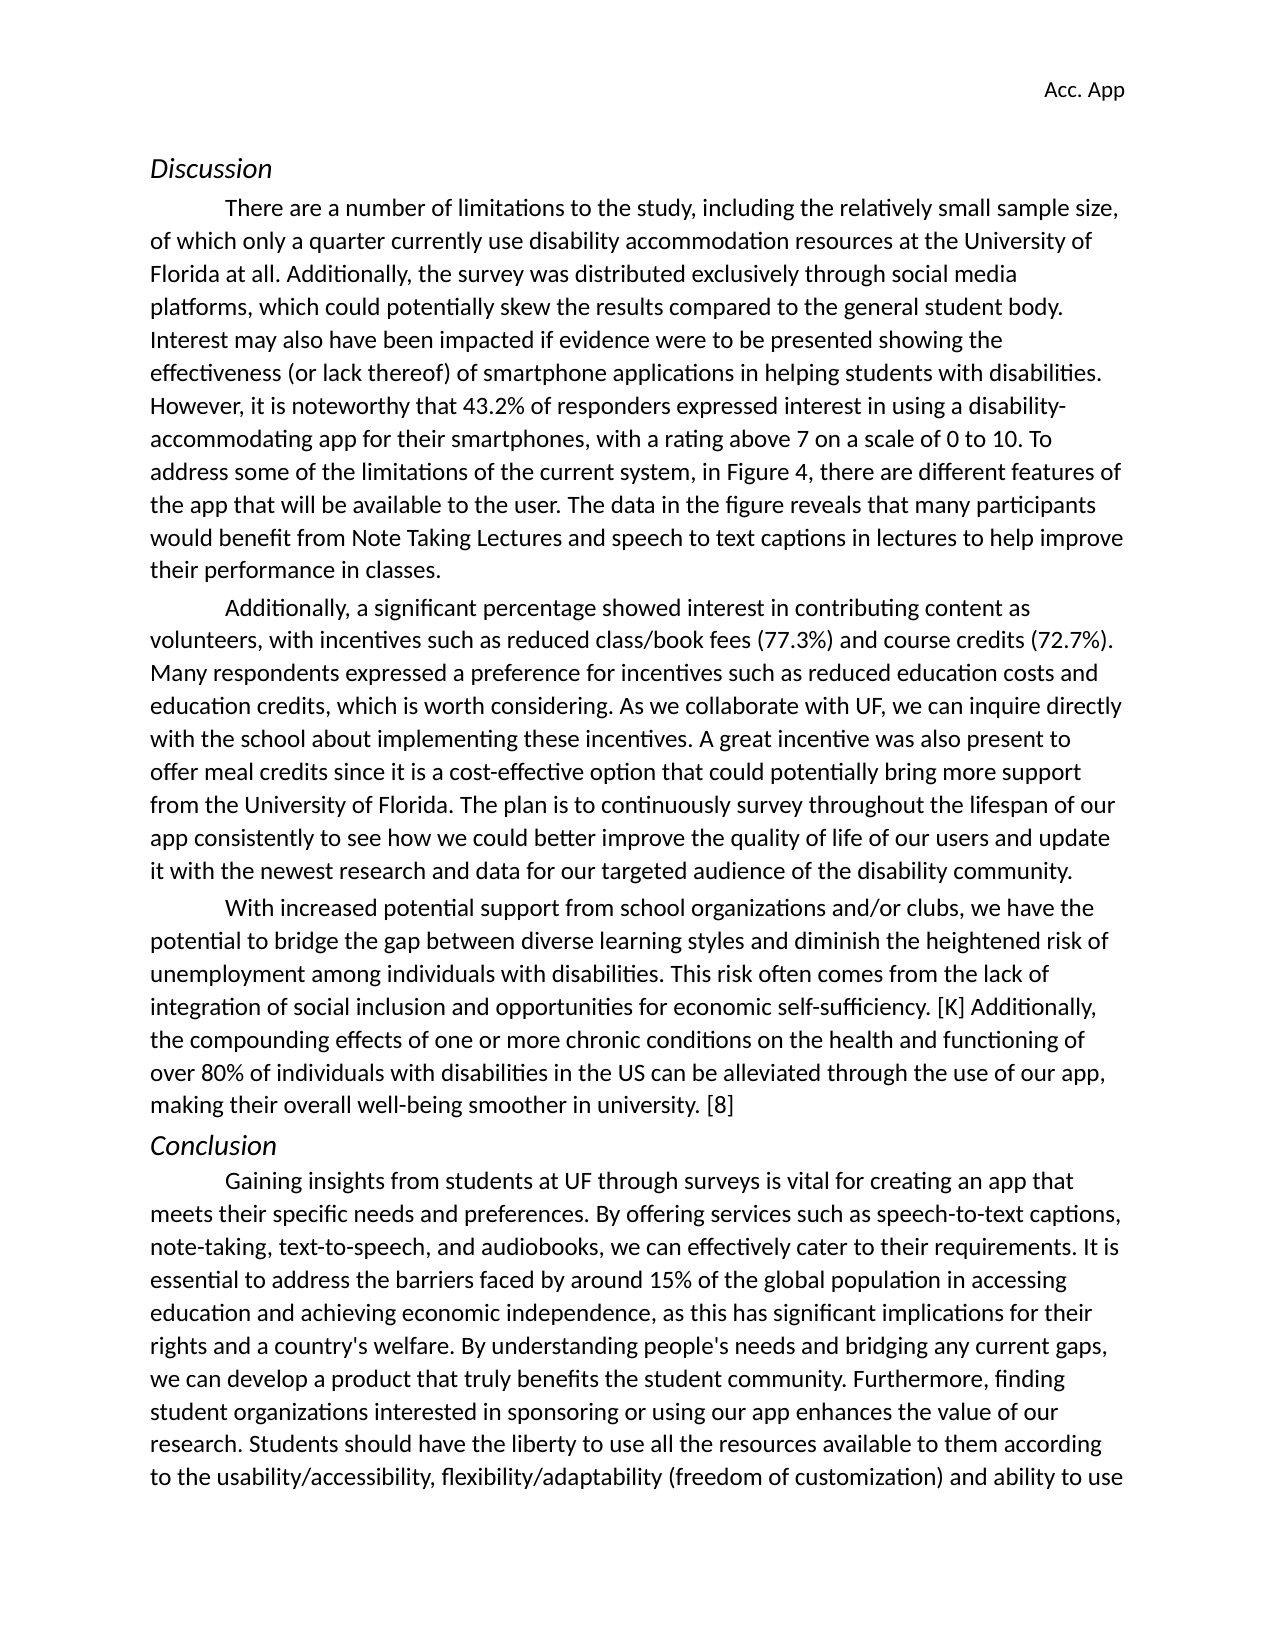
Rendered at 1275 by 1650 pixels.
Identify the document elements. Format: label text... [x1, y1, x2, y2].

subtitle Discussion [150, 150, 1125, 186]
subtitle Additionally, a significant percentage showed interest in contributing content as volunteers, with incentives such as reduced class/book fees (77.3%) and course credits (72.7%). Many respondents expressed a preference for incentives such as reduced education costs and education credits, which is worth considering. As we collaborate with UF, we can inquire directly with the school about implementing these incentives. A great incentive was also present to offer meal credits since it is a cost-effective option that could potentially bring more support from the University of Florida. The plan is to continuously survey throughout the lifespan of our app consistently to see how we could better improve the quality of life of our users and update it with the newest research and data for our targeted audience of the disability community. [150, 592, 1125, 886]
subtitle There are a number of limitations to the study, including the relatively small sample size, of which only a quarter currently use disability accommodation resources at the University of Florida at all. Additionally, the survey was distributed exclusively through social media platforms, which could potentially skew the results compared to the general student body. Interest may also have been impacted if evidence were to be presented showing the effectiveness (or lack thereof) of smartphone applications in helping students with disabilities. However, it is noteworthy that 43.2% of responders expressed interest in using a disability-accommodating app for their smartphones, with a rating above 7 on a scale of 0 to 10. To address some of the limitations of the current system, in Figure 4, there are different features of the app that will be available to the user. The data in the figure reveals that many participants would benefit from Note Taking Lectures and speech to text captions in lectures to help improve their performance in classes. [150, 193, 1125, 585]
subtitle Conclusion [150, 1127, 1125, 1162]
subtitle With increased potential support from school organizations and/or clubs, we have the potential to bridge the gap between diverse learning styles and diminish the heightened risk of unemployment among individuals with disabilities. This risk often comes from the lack of integration of social inclusion and opportunities for economic self-sufficiency. [K] Additionally, the compounding effects of one or more chronic conditions on the health and functioning of over 80% of individuals with disabilities in the US can be alleviated through the use of our app, making their overall well-being smoother in university. [8] [150, 892, 1125, 1120]
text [150, 1165, 1125, 1492]
